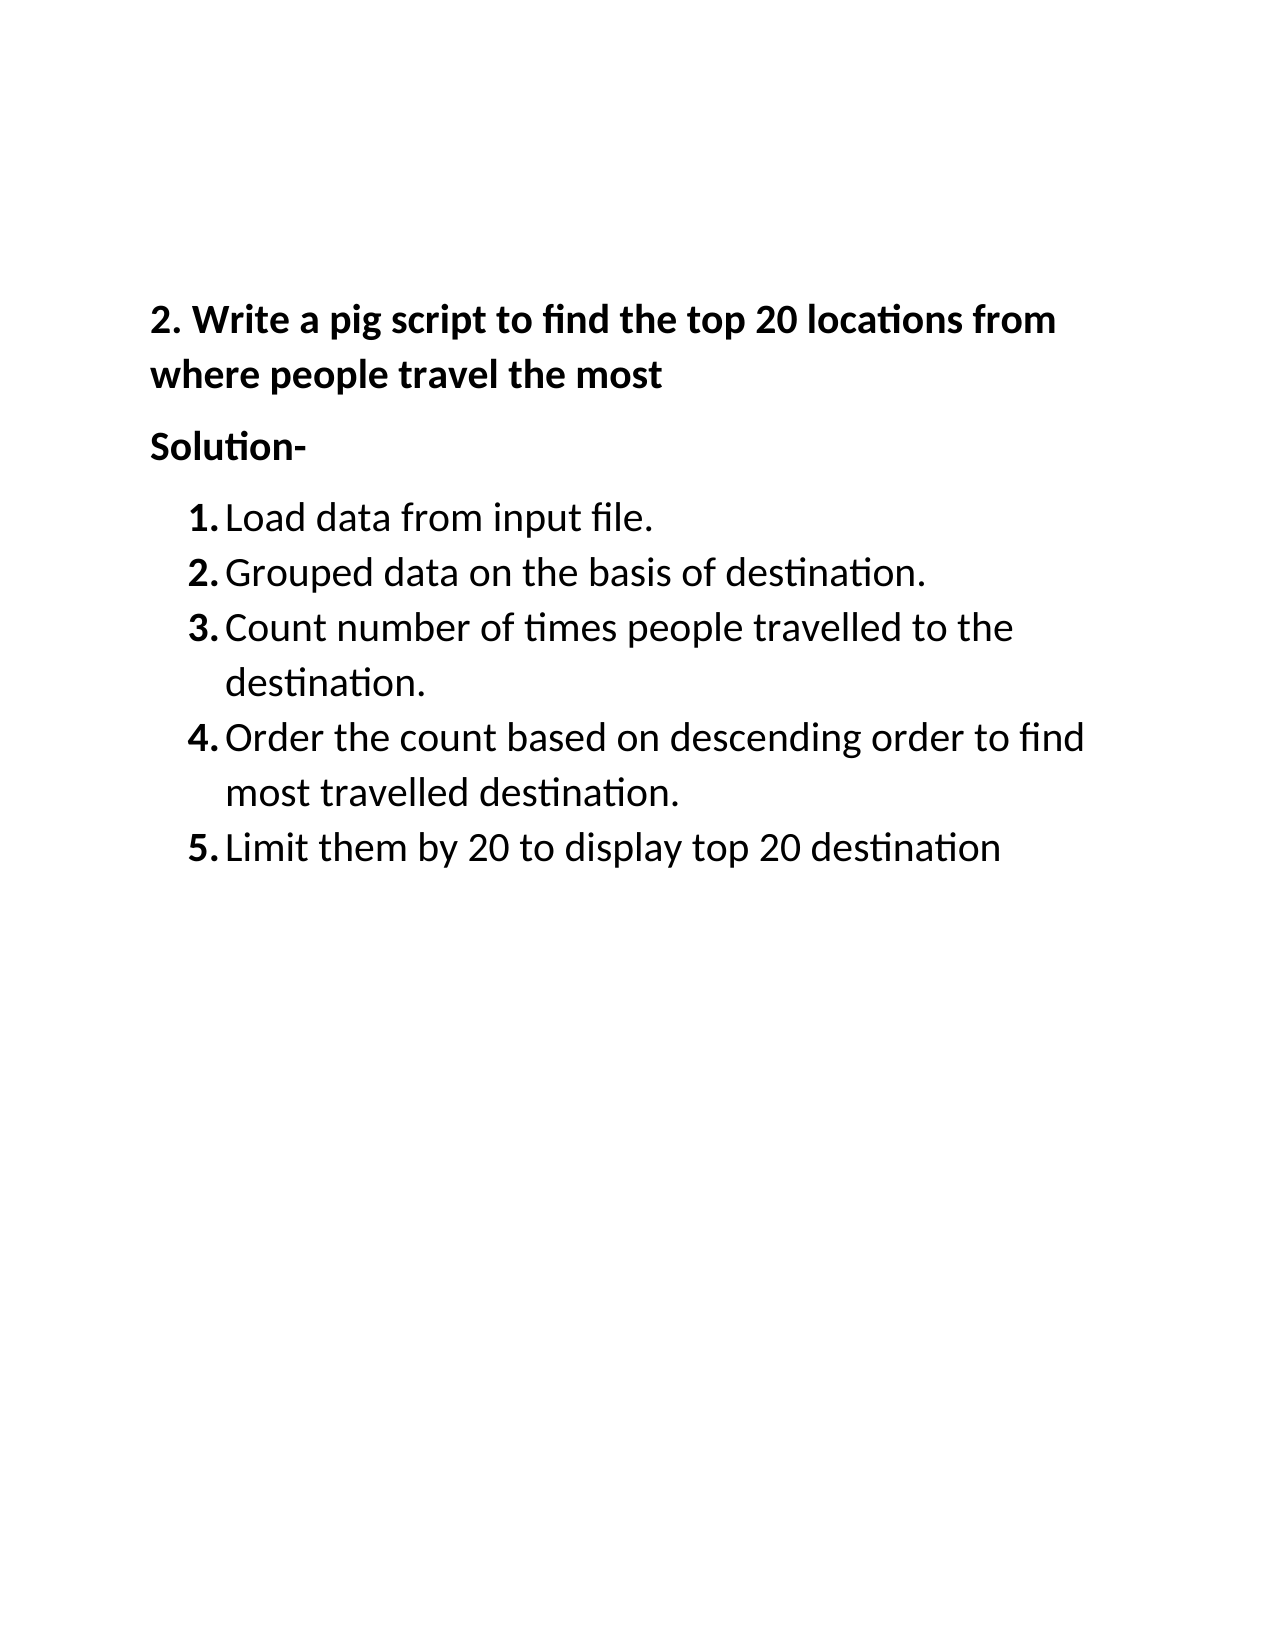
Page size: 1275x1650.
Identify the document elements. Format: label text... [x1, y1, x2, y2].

list Load data from input file. [187, 491, 1125, 542]
text Solution- [150, 419, 1125, 470]
text 2. Write a pig script to find the top 20 locations from where people travel the most [150, 293, 1125, 399]
list Count number of times people travelled to the destination. [187, 601, 1125, 707]
list Order the count based on descending order to find most travelled destination. [187, 711, 1125, 816]
list Grouped data on the basis of destination. [187, 546, 1125, 597]
list Limit them by 20 to display top 20 destination [187, 821, 1125, 871]
